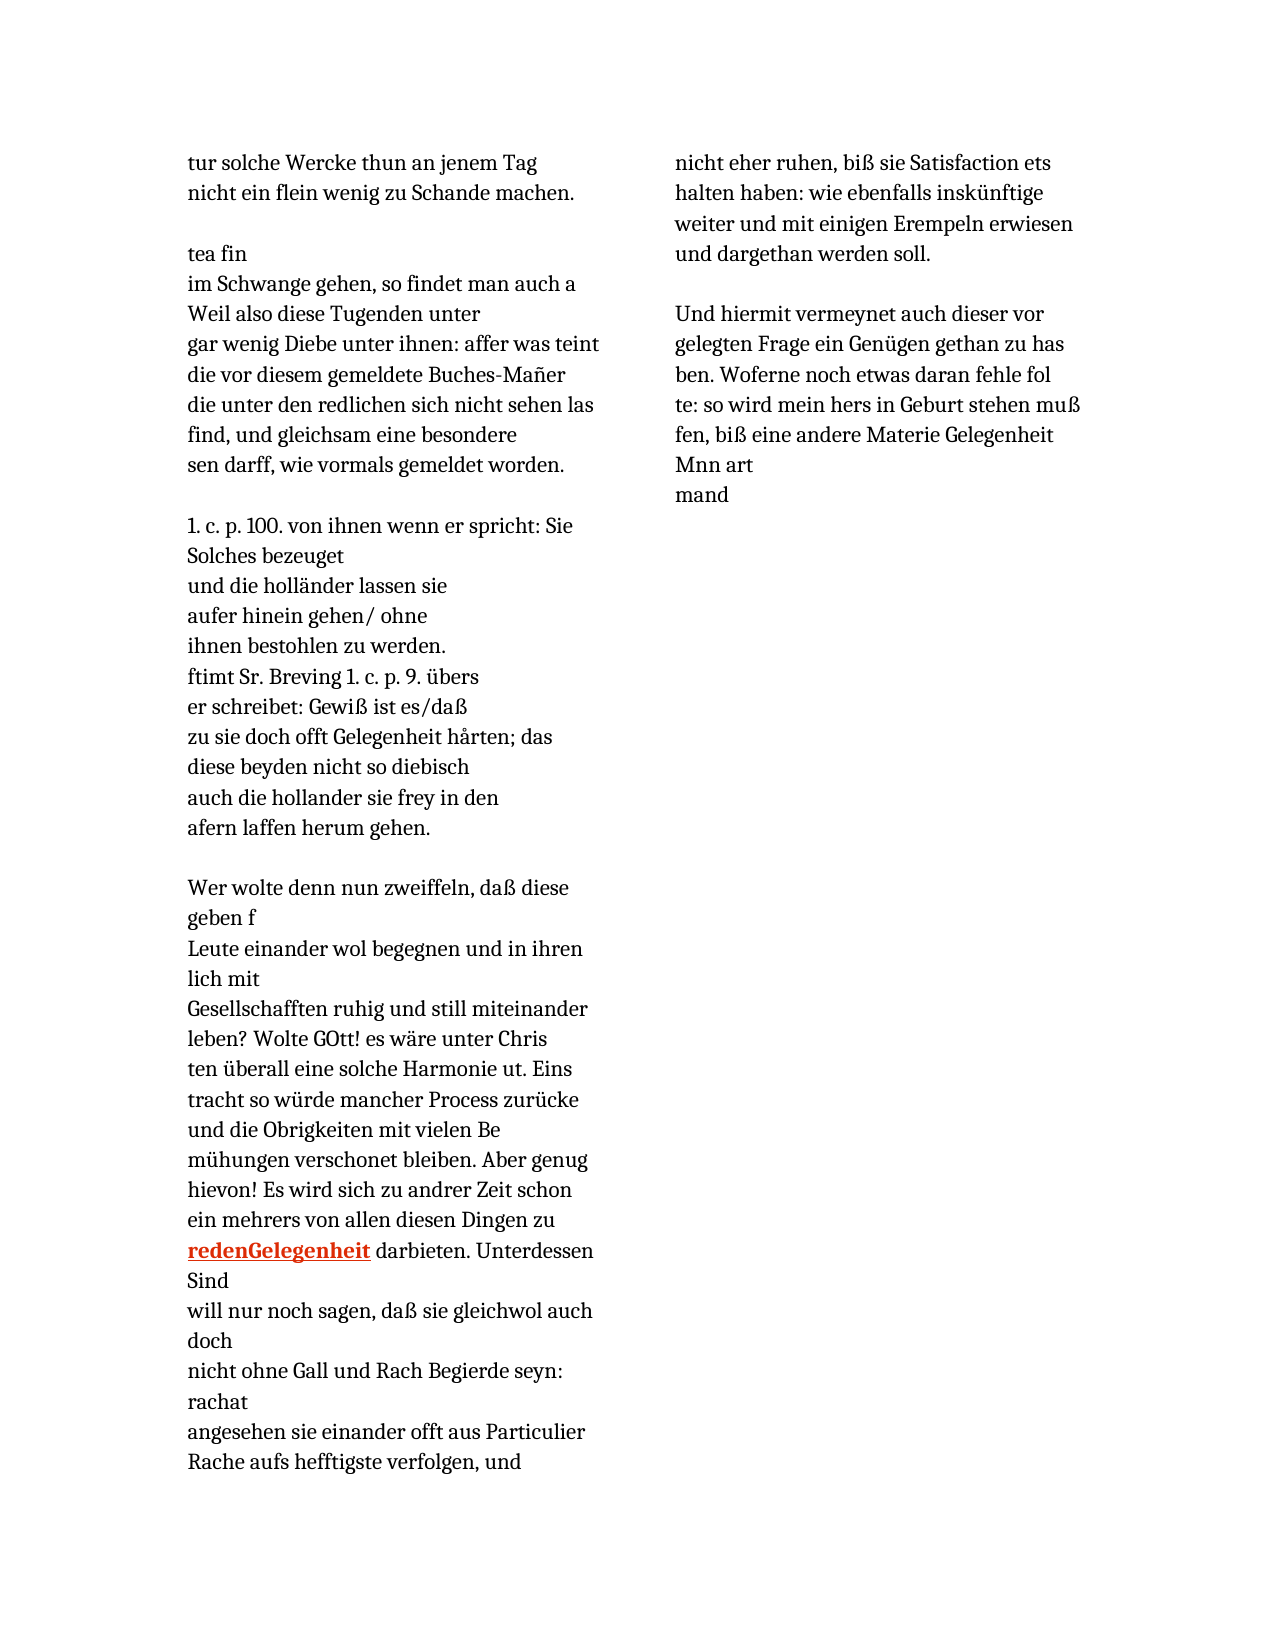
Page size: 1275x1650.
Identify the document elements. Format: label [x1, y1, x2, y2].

text [675, 150, 1087, 539]
text [187, 150, 600, 1475]
